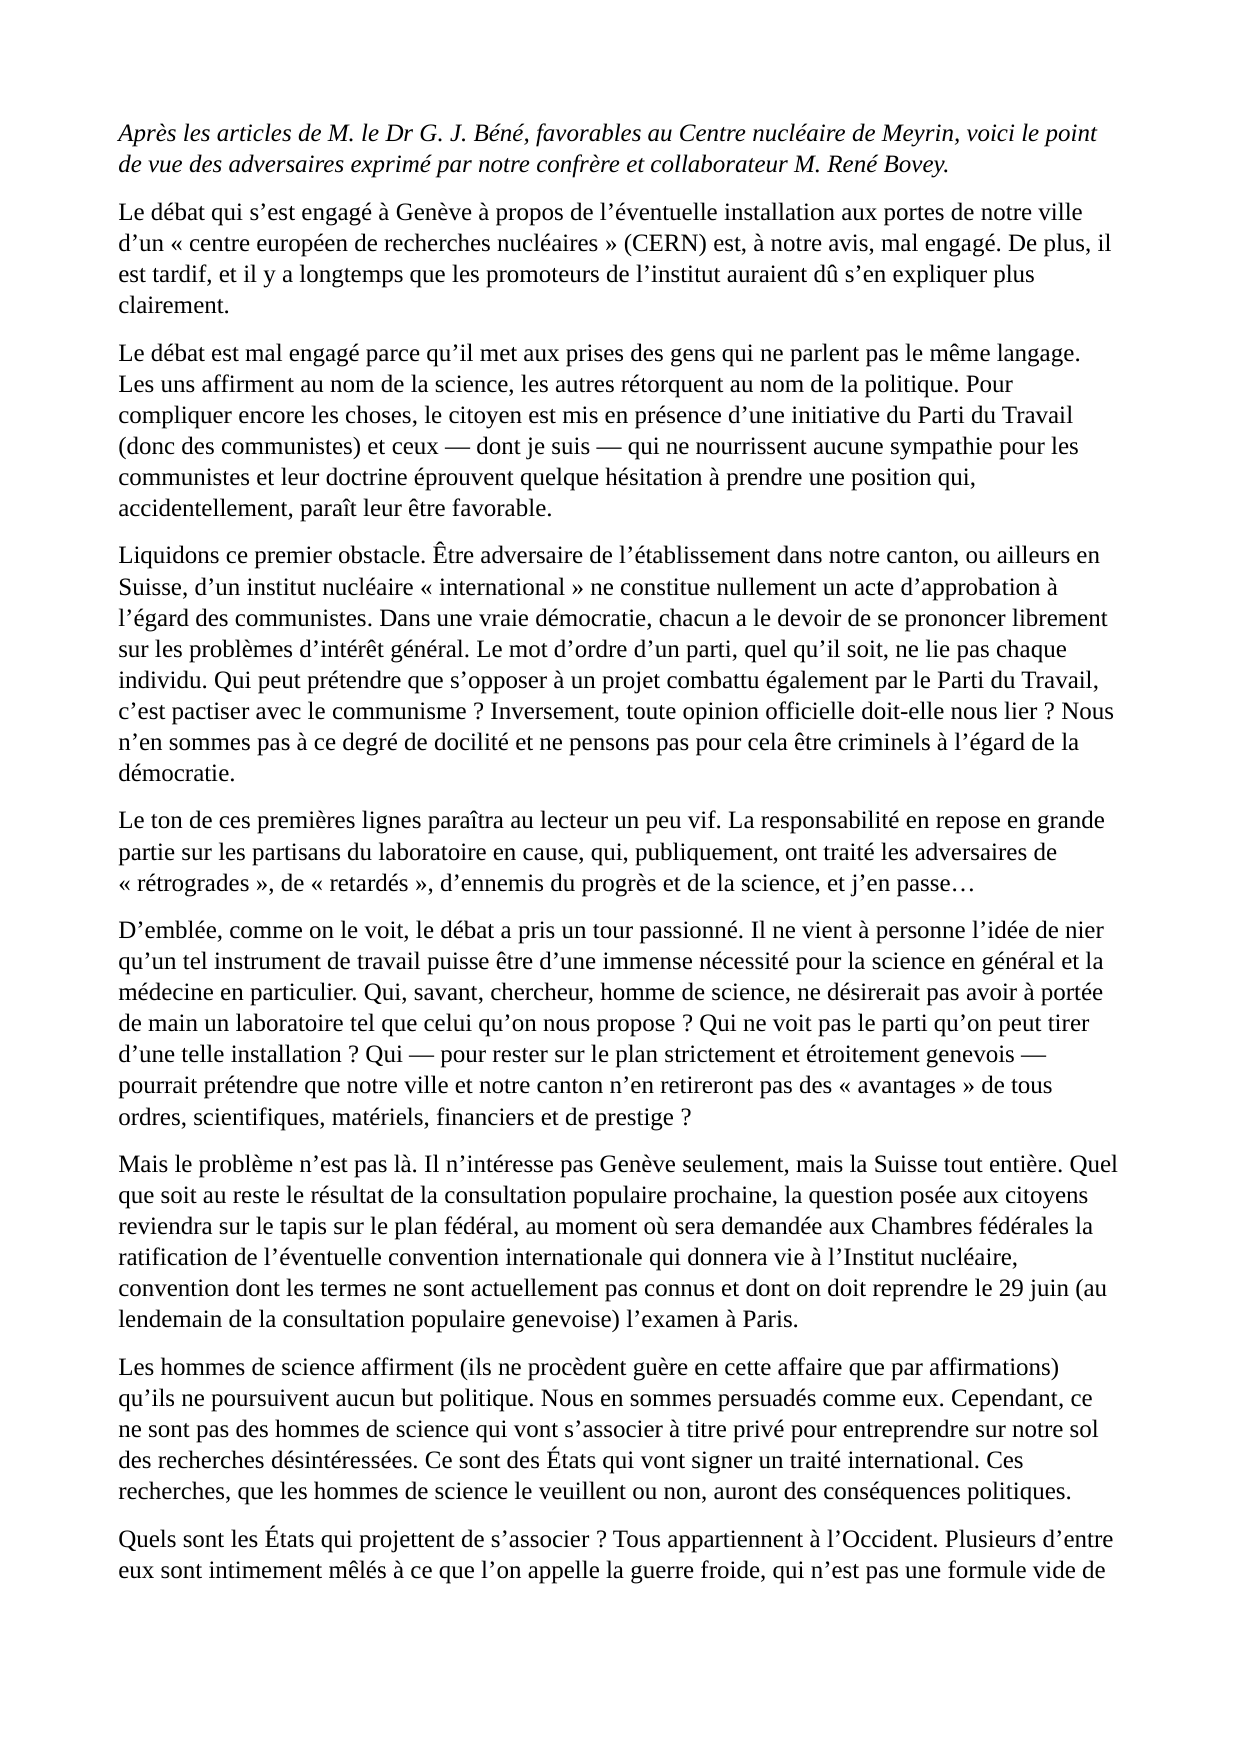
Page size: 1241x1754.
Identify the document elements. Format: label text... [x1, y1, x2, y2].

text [118, 1524, 1122, 1584]
text Les hommes de science affirment (ils ne procèdent guère en cette affaire que par affirmations) qu’ils ne poursuivent aucun but politique. Nous en sommes persuadés comme eux. Cependant, ce ne sont pas des hommes de science qui vont s’associer à titre privé pour entreprendre sur notre sol des recherches désintéressées. Ce sont des États qui vont signer un traité international. Ces recherches, que les hommes de science le veuillent ou non, auront des conséquences politiques. [118, 1352, 1122, 1505]
text Après les articles de M. le Dr G. J. Béné, favorables au Centre nucléaire de Meyrin, voici le point de vue des adversaires exprimé par notre confrère et collaborateur M. René Bovey. [118, 118, 1122, 178]
text Le débat est mal engagé parce qu’il met aux prises des gens qui ne parlent pas le même langage. Les uns affirment au nom de la science, les autres rétorquent au nom de la politique. Pour compliquer encore les choses, le citoyen est mis en présence d’une initiative du Parti du Travail (donc des communistes) et ceux — dont je suis — qui ne nourrissent aucune sympathie pour les communistes et leur doctrine éprouvent quelque hésitation à prendre une position qui, accidentellement, paraît leur être favorable. [118, 338, 1122, 522]
text D’emblée, comme on le voit, le débat a pris un tour passionné. Il ne vient à personne l’idée de nier qu’un tel instrument de travail puisse être d’une immense nécessité pour la science en général et la médecine en particulier. Qui, savant, chercheur, homme de science, ne désirerait pas avoir à portée de main un laboratoire tel que celui qu’on nous propose ? Qui ne voit pas le parti qu’on peut tirer d’une telle installation ? Qui — pour rester sur le plan strictement et étroitement genevois — pourrait prétendre que notre ville et notre canton n’en retireront pas des « avantages » de tous ordres, scientifiques, matériels, financiers et de prestige ? [118, 915, 1122, 1130]
text Le ton de ces premières lignes paraîtra au lecteur un peu vif. La responsabilité en repose en grande partie sur les partisans du laboratoire en cause, qui, publiquement, ont traité les adversaires de « rétrogrades », de « retardés », d’ennemis du progrès et de la science, et j’en passe… [118, 806, 1122, 896]
text Le débat qui s’est engagé à Genève à propos de l’éventuelle installation aux portes de notre ville d’un « centre européen de recherches nucléaires » (CERN) est, à notre avis, mal engagé. De plus, il est tardif, et il y a longtemps que les promoteurs de l’institut auraient dû s’en expliquer plus clairement. [118, 197, 1122, 319]
text Mais le problème n’est pas là. Il n’intéresse pas Genève seulement, mais la Suisse tout entière. Quel que soit au reste le résultat de la consultation populaire prochaine, la question posée aux citoyens reviendra sur le tapis sur le plan fédéral, au moment où sera demandée aux Chambres fédérales la ratification de l’éventuelle convention internationale qui donnera vie à l’Institut nucléaire, convention dont les termes ne sont actuellement pas connus et dont on doit reprendre le 29 juin (au lendemain de la consultation populaire genevoise) l’examen à Paris. [118, 1149, 1122, 1333]
text Liquidons ce premier obstacle. Être adversaire de l’établissement dans notre canton, ou ailleurs en Suisse, d’un institut nucléaire « international » ne constitue nullement un acte d’approbation à l’égard des communistes. Dans une vraie démocratie, chacun a le devoir de se prononcer librement sur les problèmes d’intérêt général. Le mot d’ordre d’un parti, quel qu’il soit, ne lie pas chaque individu. Qui peut prétendre que s’opposer à un projet combattu également par le Parti du Travail, c’est pactiser avec le communisme ? Inversement, toute opinion officielle doit-elle nous lier ? Nous n’en sommes pas à ce degré de docilité et ne pensons pas pour cela être criminels à l’égard de la démocratie. [118, 541, 1122, 787]
